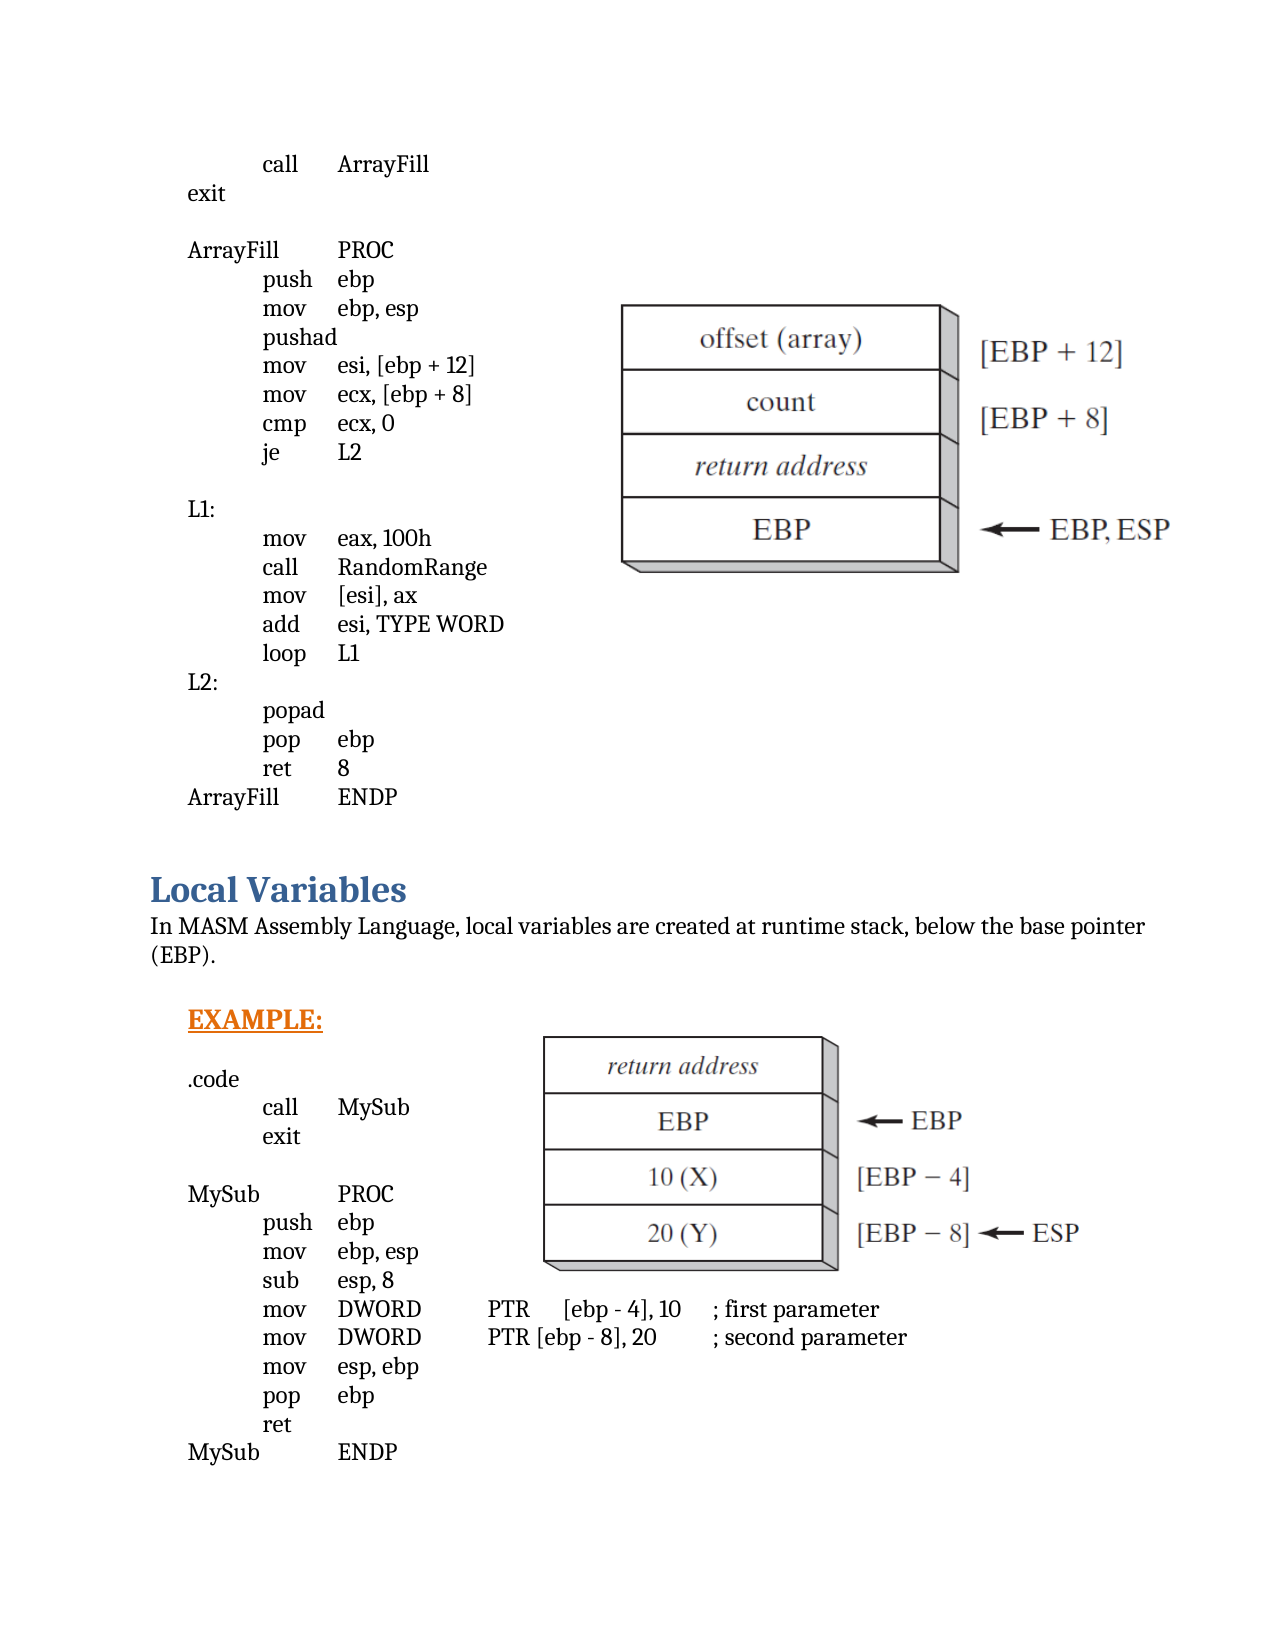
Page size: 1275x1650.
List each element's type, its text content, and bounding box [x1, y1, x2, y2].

text exit [187, 1122, 1162, 1151]
text call ArrayFill [187, 150, 1162, 179]
text call MySub [187, 1093, 1162, 1122]
text mov ebp, esp [187, 1237, 1162, 1266]
text push ebp [187, 1208, 1162, 1237]
text EXAMPLE: [187, 1003, 1162, 1036]
text popad [187, 696, 1162, 725]
text ArrayFill PROC [187, 236, 1162, 265]
text je L2 [187, 437, 1162, 466]
text Local Variables [150, 869, 1162, 912]
text push ebp [187, 265, 1162, 294]
text mov ebp, esp [187, 294, 1162, 322]
text In MASM Assembly Language, local variables are created at runtime stack, below the base pointer (EBP). [150, 912, 1162, 969]
text pop ebp [187, 1381, 1162, 1409]
text ArrayFill ENDP [187, 782, 1162, 811]
text add esi, TYPE WORD [187, 610, 1162, 639]
picture [581, 294, 1211, 596]
text pushad [187, 322, 1162, 351]
text mov DWORD PTR [ebp - 4], 10 ; first parameter [187, 1294, 1162, 1323]
text exit [187, 179, 1162, 207]
text loop L1 [187, 639, 1162, 667]
text call RandomRange [187, 552, 1162, 581]
text L2: [187, 667, 1162, 696]
text mov [esi], ax [187, 581, 1162, 610]
text L1: [187, 495, 1162, 524]
picture [506, 1151, 1122, 1179]
text mov esi, [ebp + 12] [187, 351, 1162, 380]
text pop ebp [187, 725, 1162, 754]
picture [506, 1036, 1122, 1064]
text MySub PROC [187, 1179, 1162, 1208]
text mov DWORD PTR [ebp - 8], 20 ; second parameter [187, 1323, 1162, 1352]
text MySub ENDP [187, 1438, 1162, 1467]
text sub esp, 8 [187, 1266, 1162, 1294]
text mov eax, 100h [187, 524, 1162, 552]
text ret [187, 1409, 1162, 1438]
text mov esp, ebp [187, 1352, 1162, 1381]
text mov ecx, [ebp + 8] [187, 380, 1162, 409]
text .code [187, 1064, 1162, 1093]
text cmp ecx, 0 [187, 409, 1162, 437]
text ret 8 [187, 754, 1162, 782]
